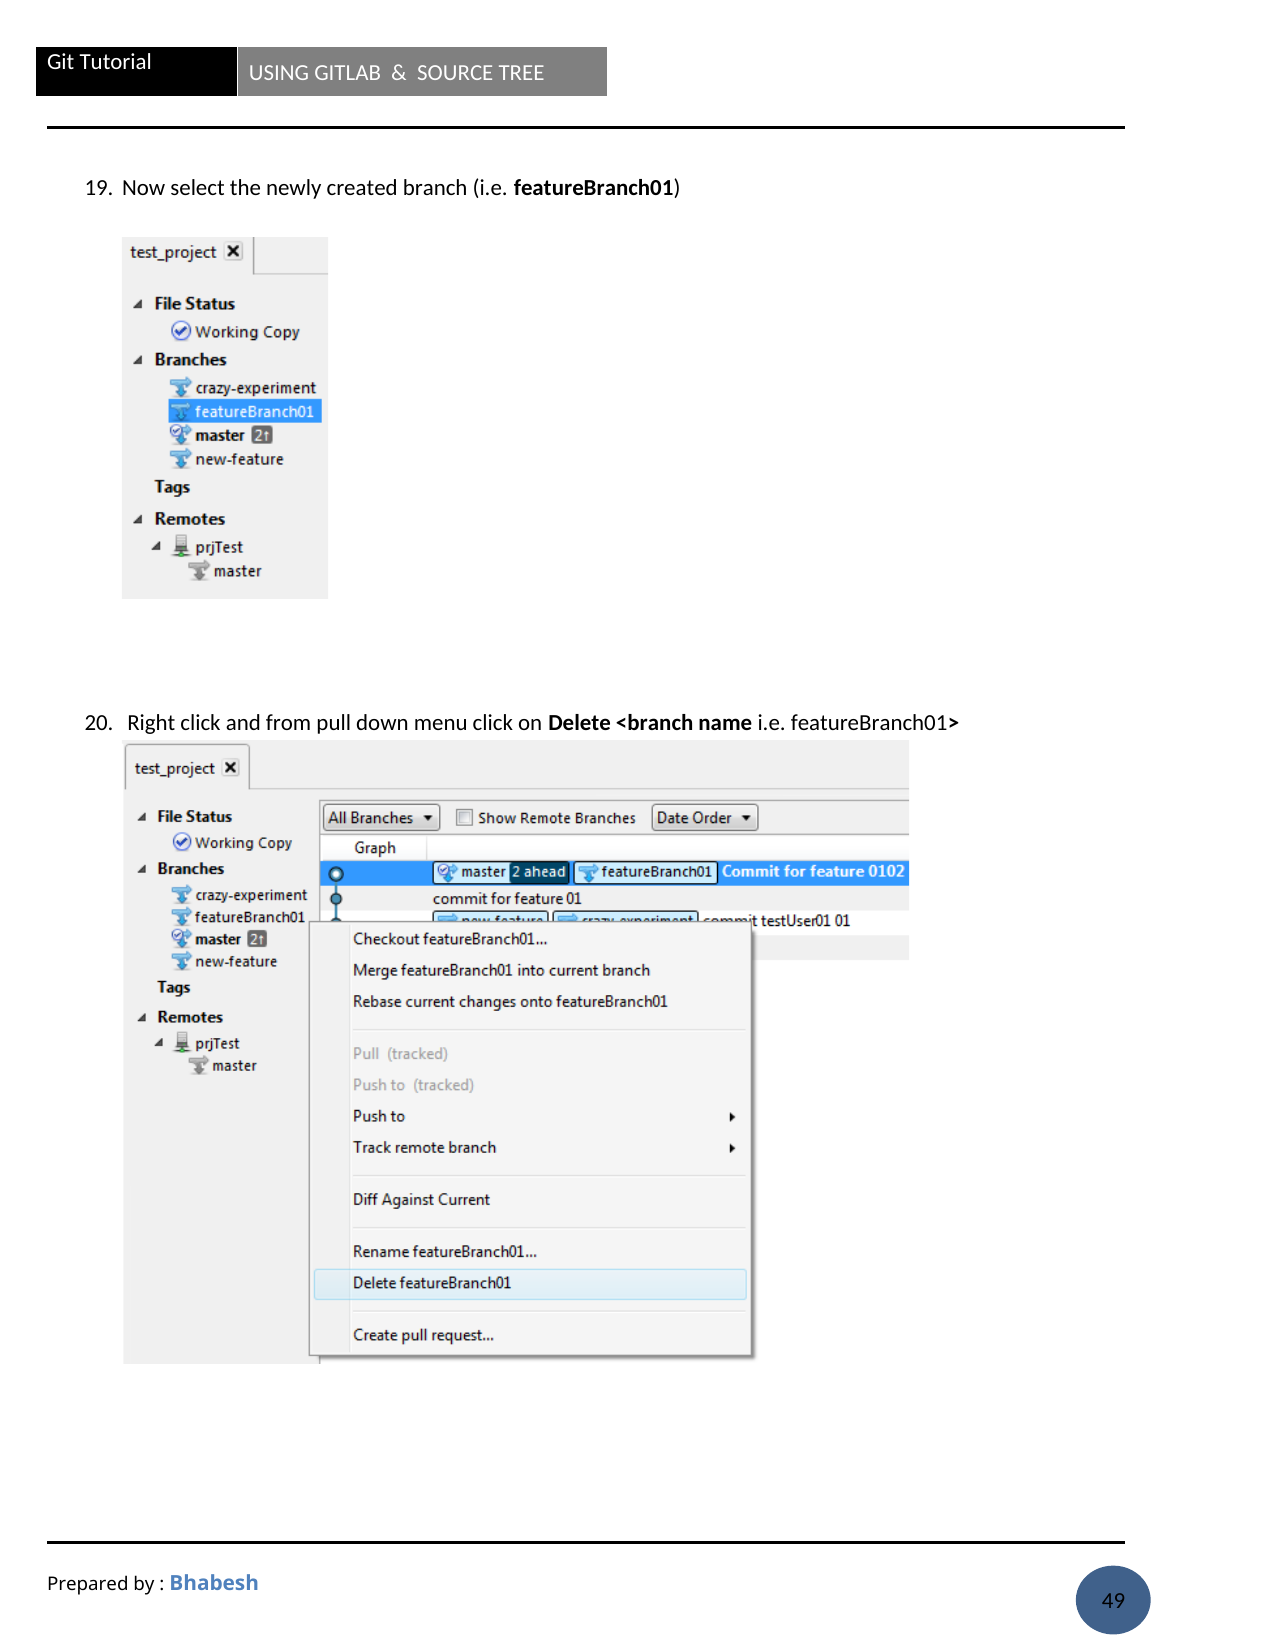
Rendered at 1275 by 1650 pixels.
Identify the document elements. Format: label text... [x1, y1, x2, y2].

list Right click and from pull down menu click on Delete <branch name i.e. featureBranch01> [84, 708, 1125, 736]
list Now select the newly created branch (i.e. featureBranch01) [84, 173, 1125, 201]
picture [121, 237, 329, 599]
picture [121, 740, 910, 1364]
